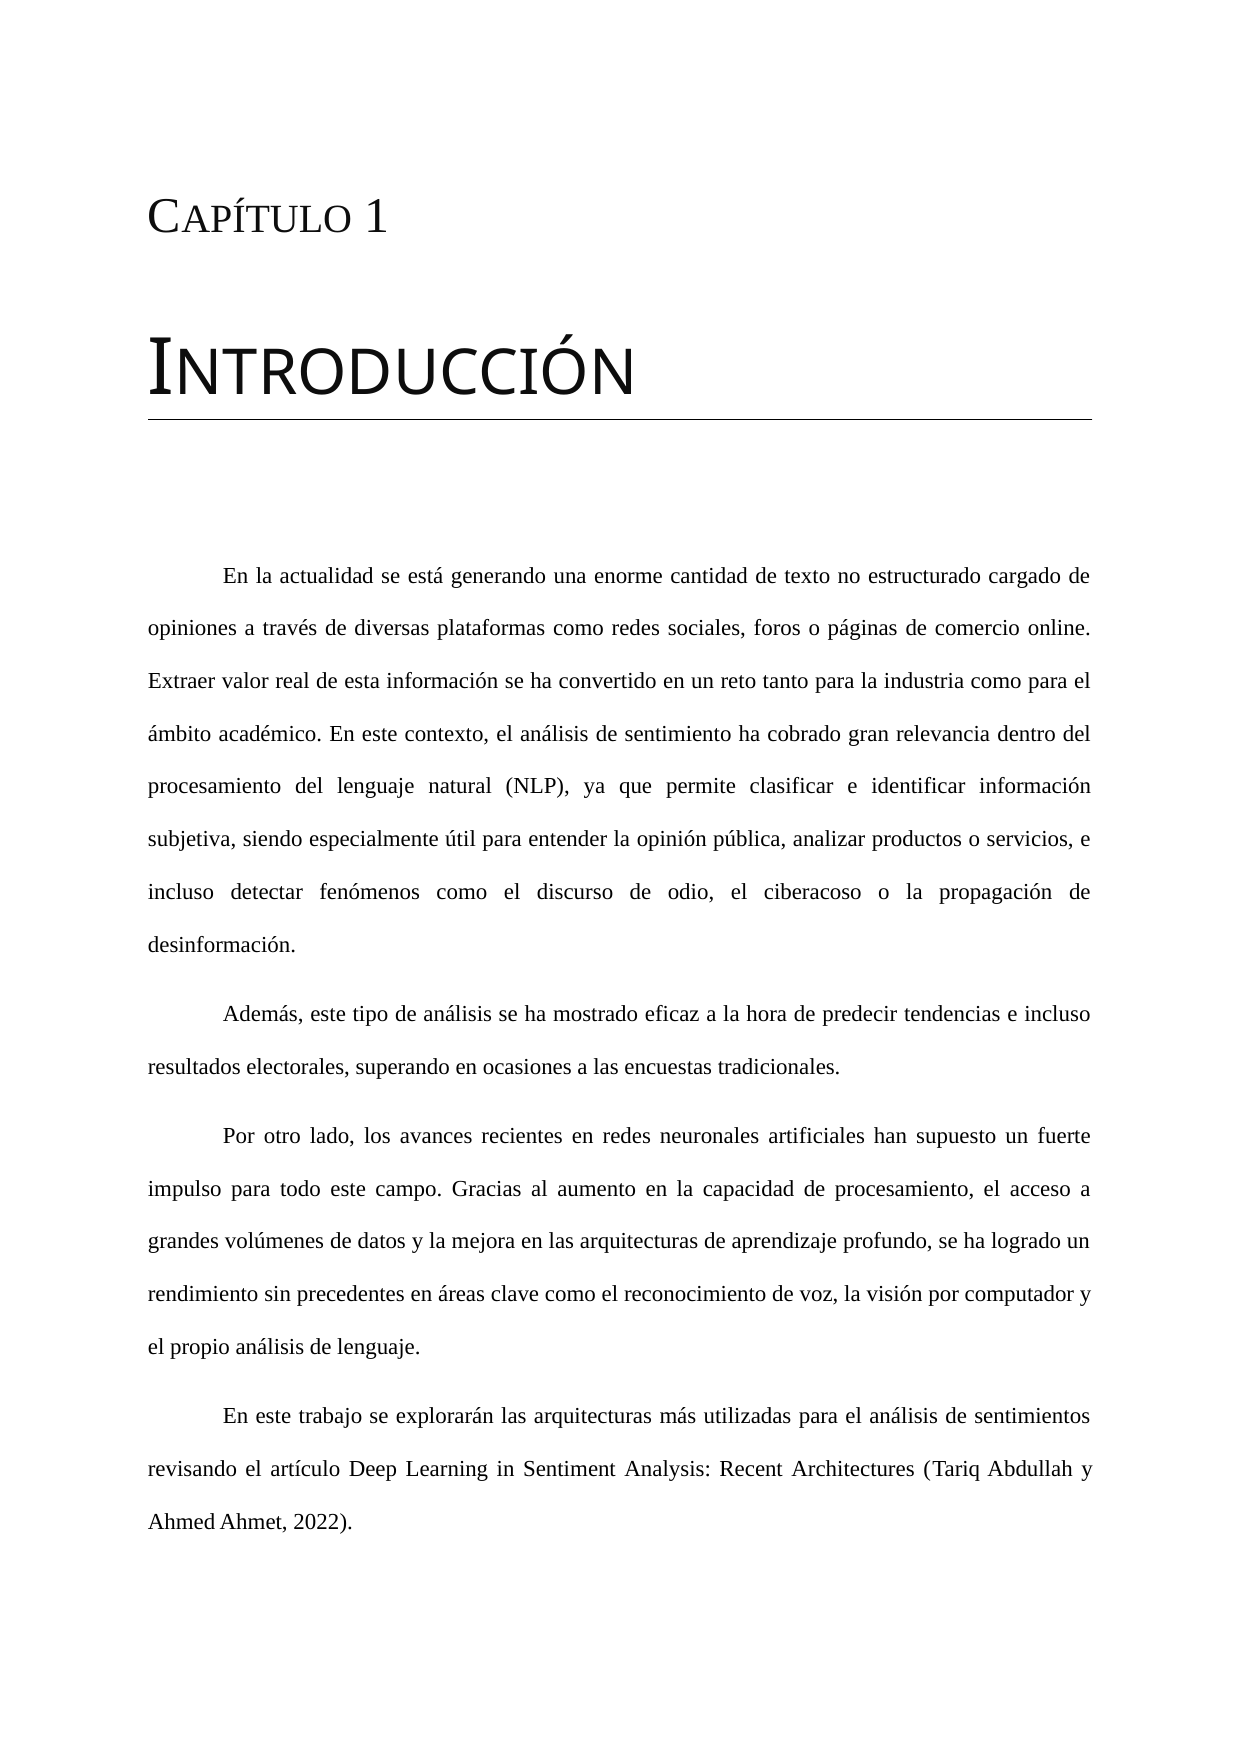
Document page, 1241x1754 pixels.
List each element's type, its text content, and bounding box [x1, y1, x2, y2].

text En este trabajo se explorarán las arquitecturas más utilizadas para el análisis de sentimientos revisando el artículo Deep Learning in Sentiment Analysis: Recent Architectures (Tariq Abdullah y Ahmed Ahmet, 2022). [148, 1402, 1092, 1534]
subtitle Introducción [148, 148, 1092, 419]
text En la actualidad se está generando una enorme cantidad de texto no estructurado cargado de opiniones a través de diversas plataformas como redes sociales, foros o páginas de comercio online. Extraer valor real de esta información se ha convertido en un reto tanto para la industria como para el ámbito académico. En este contexto, el análisis de sentimiento ha cobrado gran relevancia dentro del procesamiento del lenguaje natural (NLP), ya que permite clasificar e identificar información subjetiva, siendo especialmente útil para entender la opinión pública, analizar productos o servicios, e incluso detectar fenómenos como el discurso de odio, el ciberacoso o la propagación de desinformación. [148, 562, 1092, 957]
text Además, este tipo de análisis se ha mostrado eficaz a la hora de predecir tendencias e incluso resultados electorales, superando en ocasiones a las encuestas tradicionales. [148, 1000, 1092, 1079]
text Por otro lado, los avances recientes en redes neuronales artificiales han supuesto un fuerte impulso para todo este campo. Gracias al aumento en la capacidad de procesamiento, el acceso a grandes volúmenes de datos y la mejora en las arquitecturas de aprendizaje profundo, se ha logrado un rendimiento sin precedentes en áreas clave como el reconocimiento de voz, la visión por computador y el propio análisis de lenguaje. [148, 1122, 1092, 1359]
